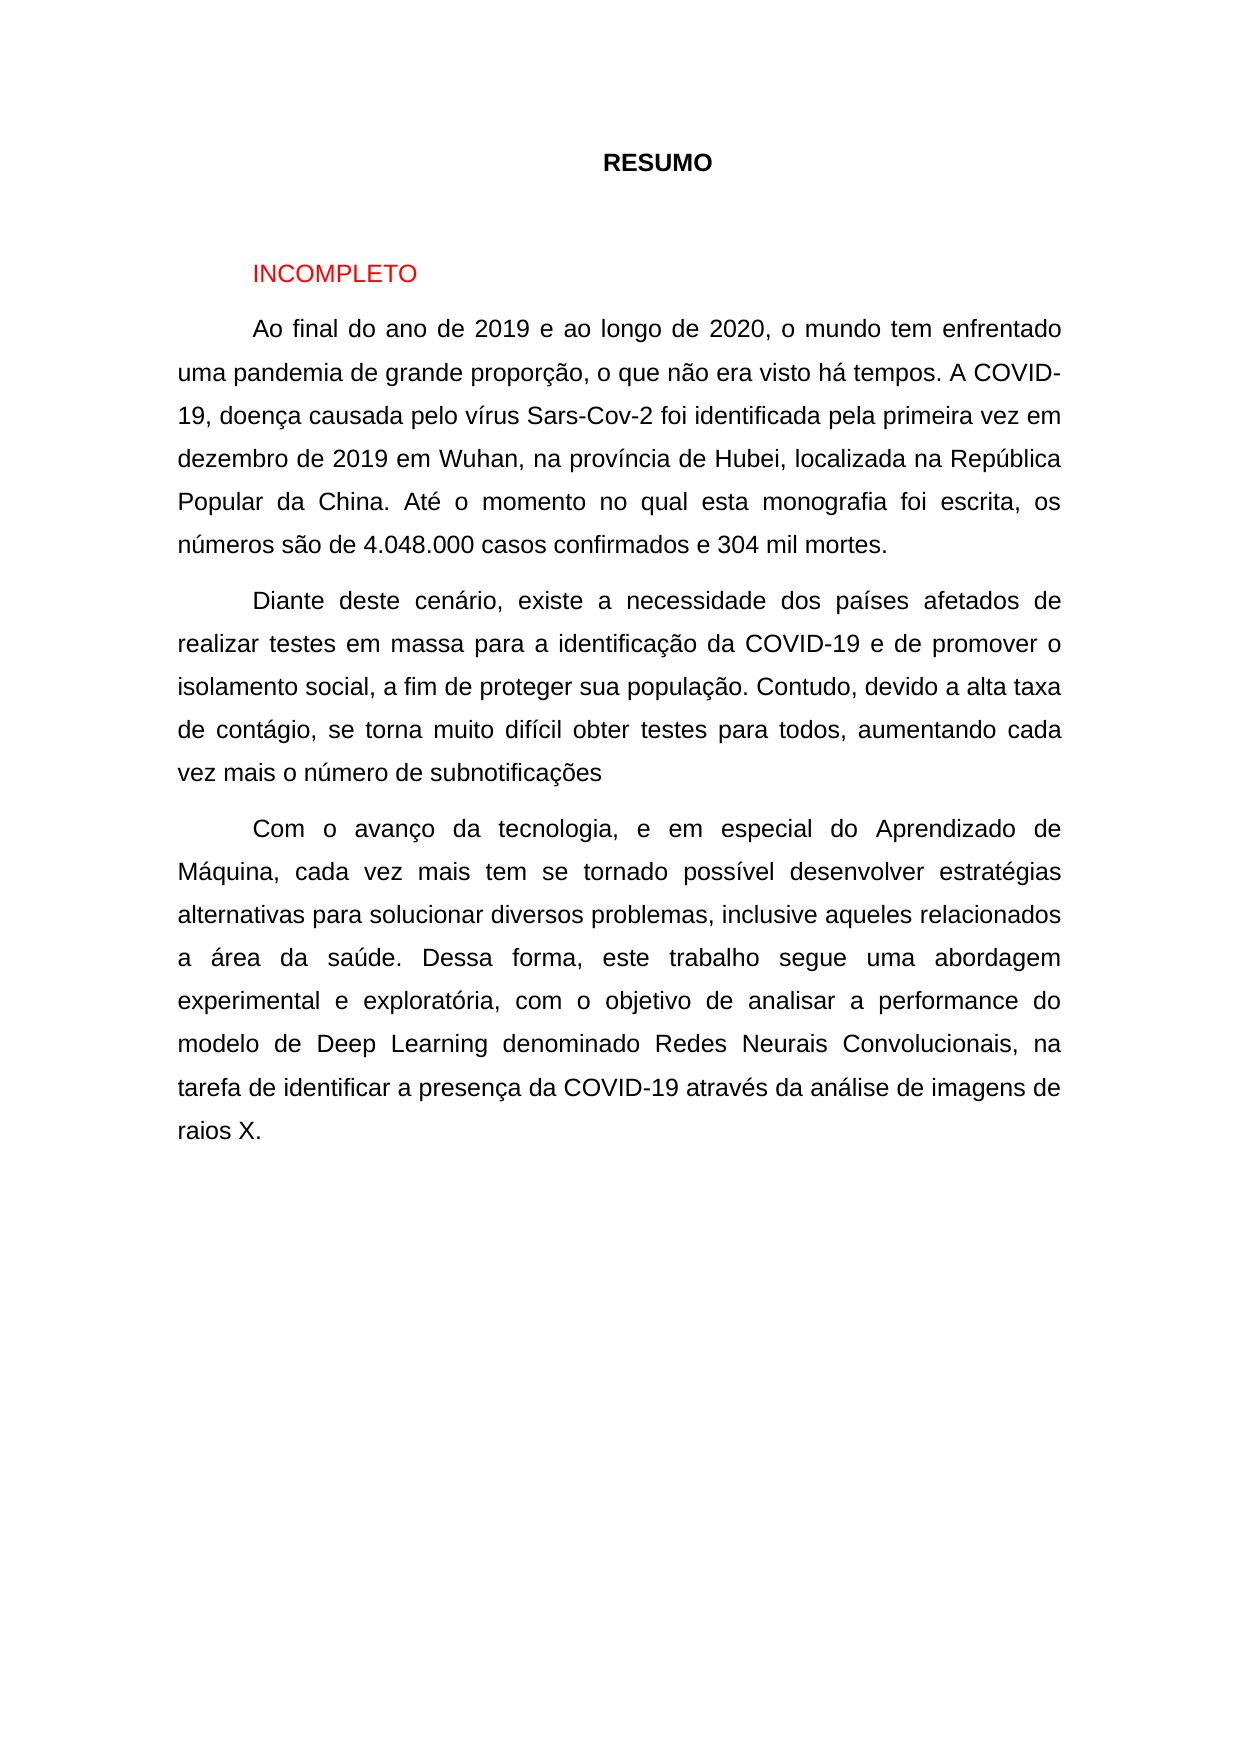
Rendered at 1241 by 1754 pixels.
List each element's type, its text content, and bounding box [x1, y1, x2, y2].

text Com o avanço da tecnologia, e em especial do Aprendizado de Máquina, cada vez mais tem se tornado possível desenvolver estratégias alternativas para solucionar diversos problemas, inclusive aqueles relacionados a área da saúde. Dessa forma, este trabalho segue uma abordagem experimental e exploratória, com o objetivo de analisar a performance do modelo de Deep Learning denominado Redes Neurais Convolucionais, na tarefa de identificar a presença da COVID-19 através da análise de imagens de raios X. [177, 814, 1063, 1144]
text Diante deste cenário, existe a necessidade dos países afetados de realizar testes em massa para a identificação da COVID-19 e de promover o isolamento social, a fim de proteger sua população. Contudo, devido a alta taxa de contágio, se torna muito difícil obter testes para todos, aumentando cada vez mais o número de subnotificações [177, 586, 1063, 787]
text Ao final do ano de 2019 e ao longo de 2020, o mundo tem enfrentado uma pandemia de grande proporção, o que não era visto há tempos. A COVID-19, doença causada pelo vírus Sars-Cov-2 foi identificada pela primeira vez em dezembro de 2019 em Wuhan, na província de Hubei, localizada na República Popular da China. Até o momento no qual esta monografia foi escrita, os números são de 4.048.000 casos confirmados e 304 mil mortes. [177, 314, 1063, 559]
text RESUMO [177, 148, 1063, 176]
text INCOMPLETO [177, 259, 1063, 288]
